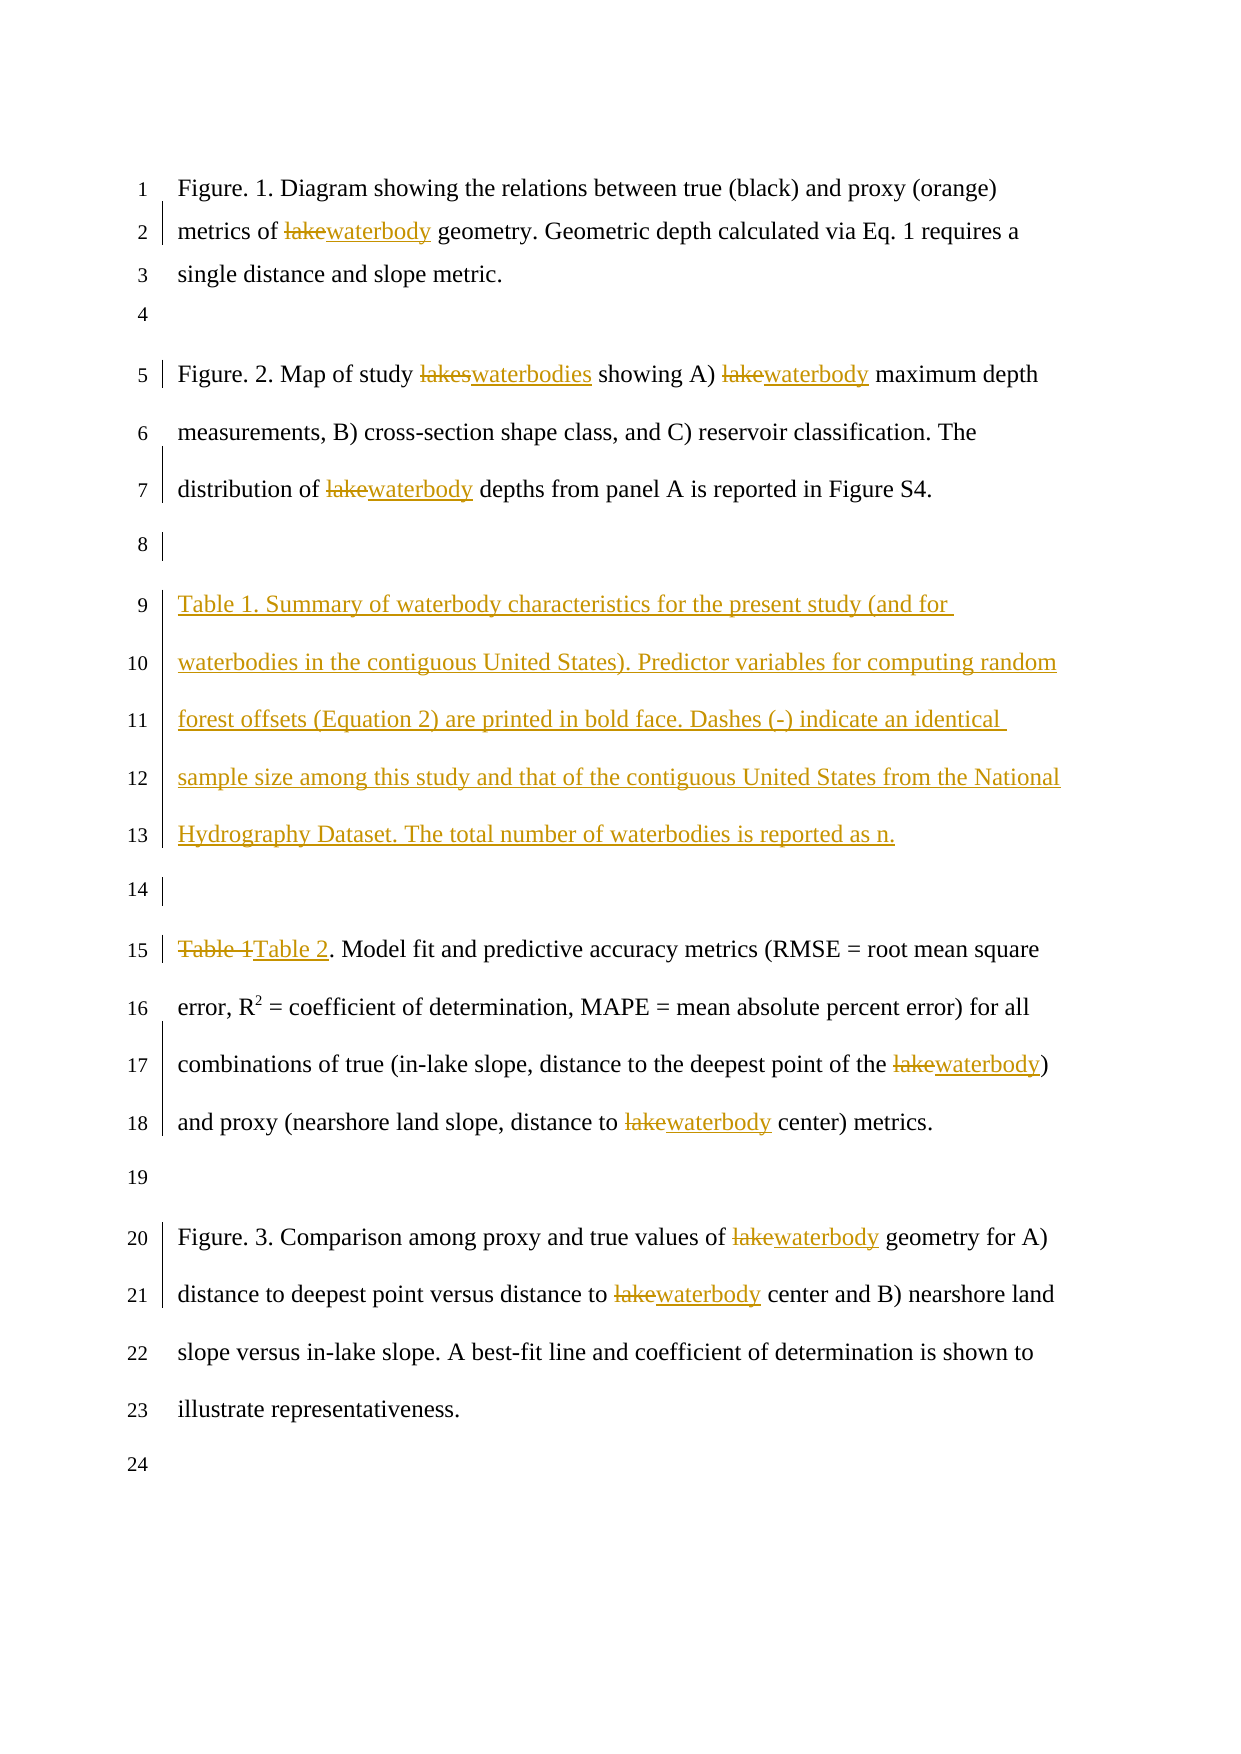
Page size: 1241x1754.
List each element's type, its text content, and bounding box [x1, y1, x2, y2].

text . Model fit and predictive accuracy metrics (RMSE = root mean square error, R2 = coefficient of determination, MAPE = mean absolute percent error) for all combinations of true (in-lake slope, distance to the deepest point of the ) and proxy (nearshore land slope, distance to center) metrics. [177, 934, 1063, 1136]
text Figure. 2. Map of study showing A) maximum depth measurements, B) cross-section shape class, and C) reservoir classification. The distribution of depths from panel A is reported in Figure S4. [177, 359, 1063, 503]
text Figure. 3. Comparison among proxy and true values of geometry for A) distance to deepest point versus distance to center and B) nearshore land slope versus in-lake slope. A best-fit line and coefficient of determination is shown to illustrate representativeness. [177, 1222, 1063, 1423]
title Figure. 1. Diagram showing the relations between true (black) and proxy (orange) metrics of geometry. Geometric depth calculated via Eq. 1 requires a single distance and slope metric. [177, 173, 1063, 288]
